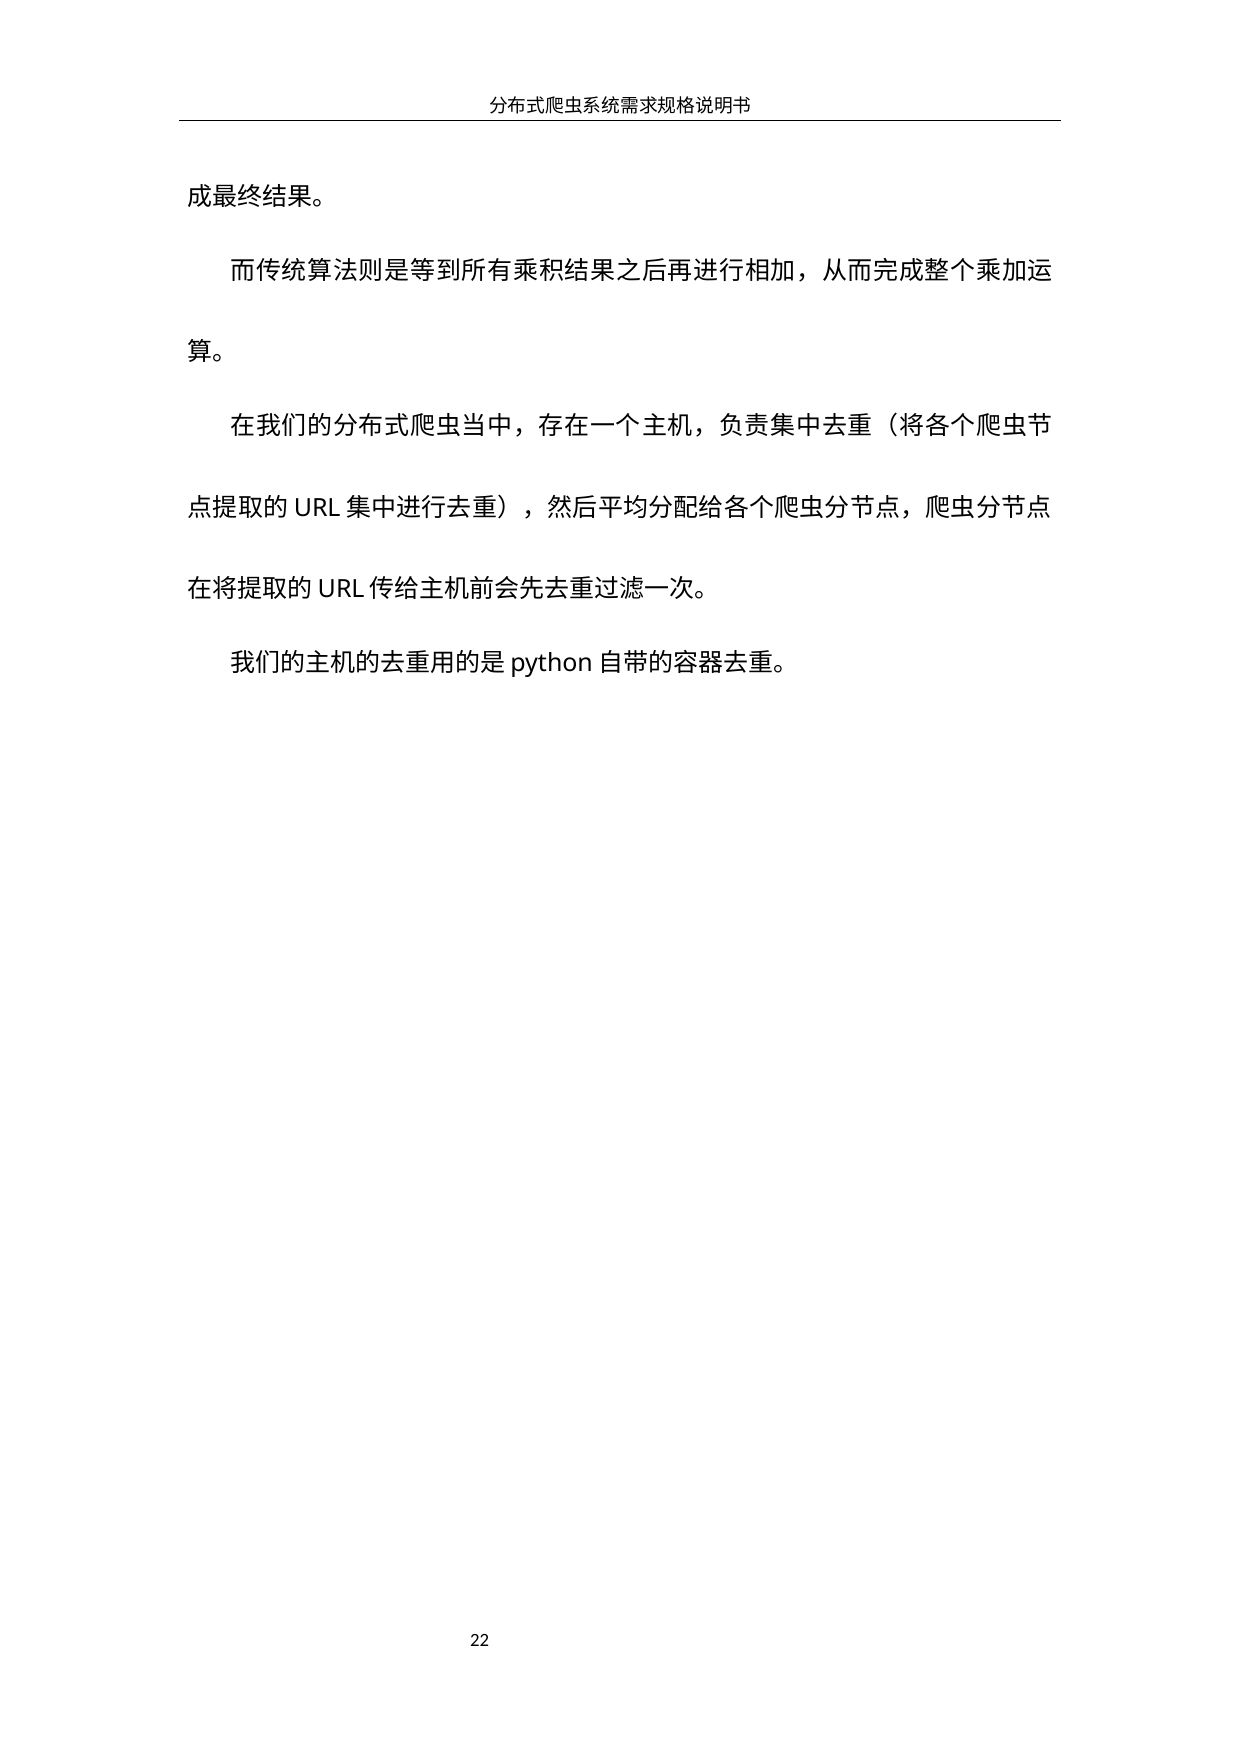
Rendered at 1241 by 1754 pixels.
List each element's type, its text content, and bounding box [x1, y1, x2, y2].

text 在我们的分布式爬虫当中，存在一个主机，负责集中去重（将各个爬虫节点提取的URL集中进行去重），然后平均分配给各个爬虫分节点，爬虫分节点在将提取的URL传给主机前会先去重过滤一次。 [187, 391, 1053, 619]
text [187, 162, 1053, 227]
text 我们的主机的去重用的是python自带的容器去重。 [187, 628, 1053, 693]
text 而传统算法则是等到所有乘积结果之后再进行相加，从而完成整个乘加运算。 [187, 236, 1053, 382]
